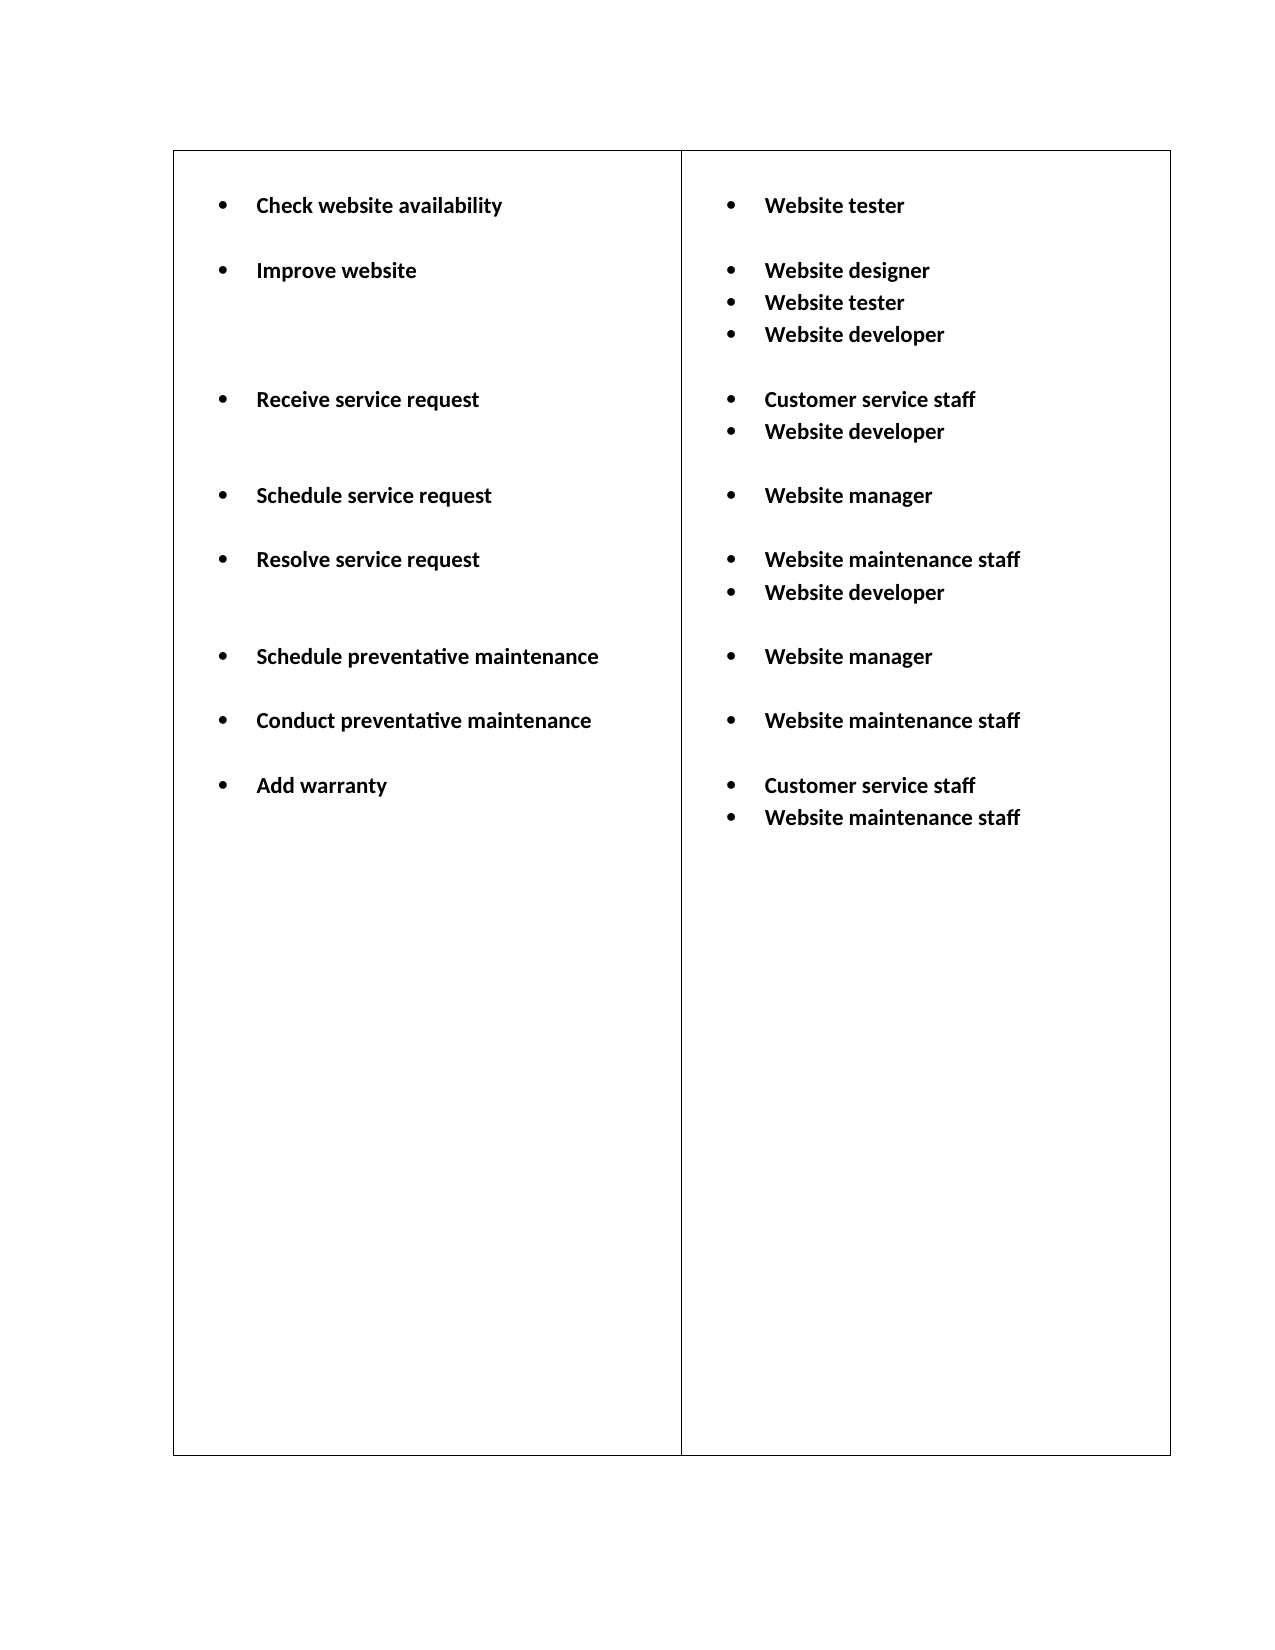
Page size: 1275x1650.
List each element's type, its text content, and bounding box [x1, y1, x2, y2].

table_cell Website tester Website designer Website tester Website developer Customer service staff Website developer Website manager Website maintenance staff Website developer Website manager Website maintenance staff Customer service staff Website maintenance staff [682, 151, 1170, 1455]
table_cell Check website availability Improve website Receive service request Schedule service request Resolve service request Schedule preventative maintenance Conduct preventative maintenance Add warranty [174, 151, 681, 1455]
